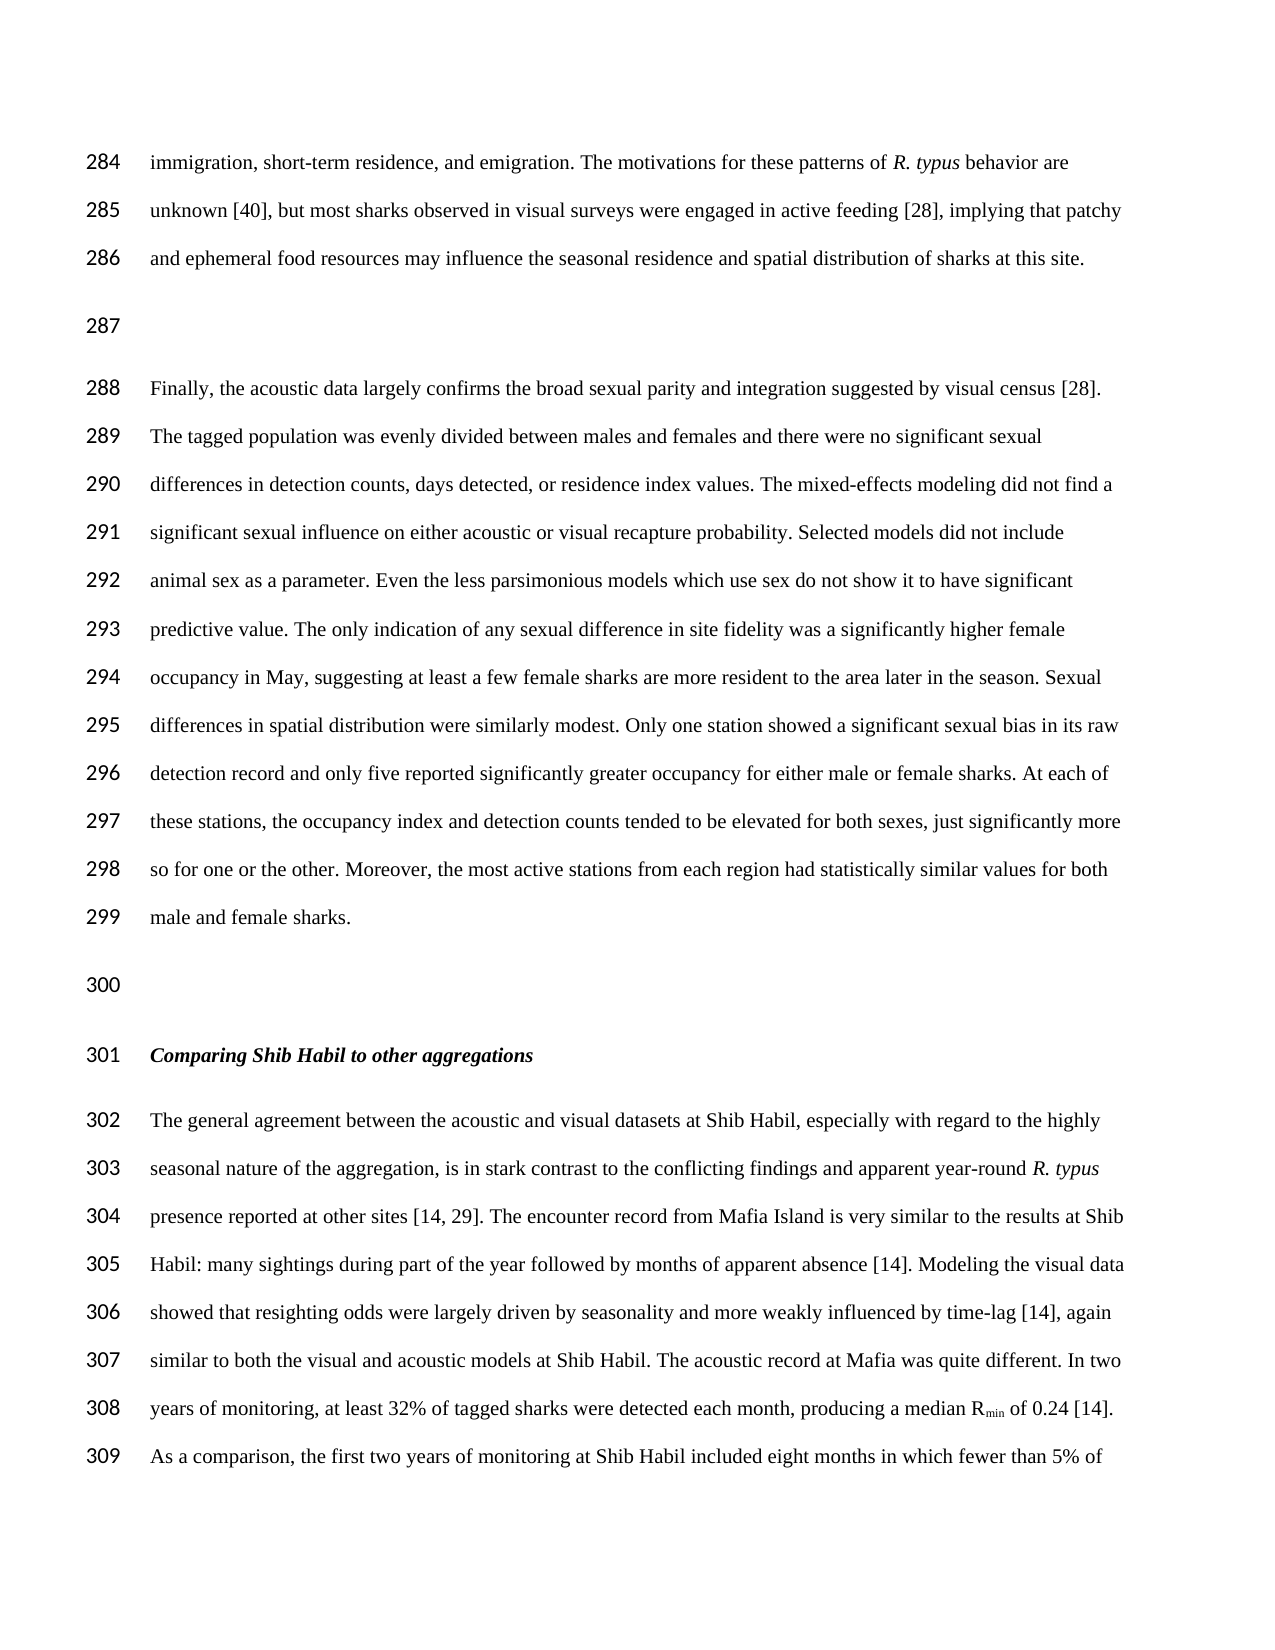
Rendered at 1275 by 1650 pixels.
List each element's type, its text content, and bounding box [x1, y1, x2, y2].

text Finally, the acoustic data largely confirms the broad sexual parity and integration suggested by visual census [28]. The tagged population was evenly divided between males and females and there were no significant sexual differences in detection counts, days detected, or residence index values. The mixed-effects modeling did not find a significant sexual influence on either acoustic or visual recapture probability. Selected models did not include animal sex as a parameter. Even the less parsimonious models which use sex do not show it to have significant predictive value. The only indication of any sexual difference in site fidelity was a significantly higher female occupancy in May, suggesting at least a few female sharks are more resident to the area later in the season. Sexual differences in spatial distribution were similarly modest. Only one station showed a significant sexual bias in its raw detection record and only five reported significantly greater occupancy for either male or female sharks. At each of these stations, the occupancy index and detection counts tended to be elevated for both sexes, just significantly more so for one or the other. Moreover, the most active stations from each region had statistically similar values for both male and female sharks. [150, 376, 1125, 929]
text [150, 1107, 1125, 1468]
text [150, 150, 1125, 270]
text Comparing Shib Habil to other aggregations [150, 1043, 1125, 1067]
